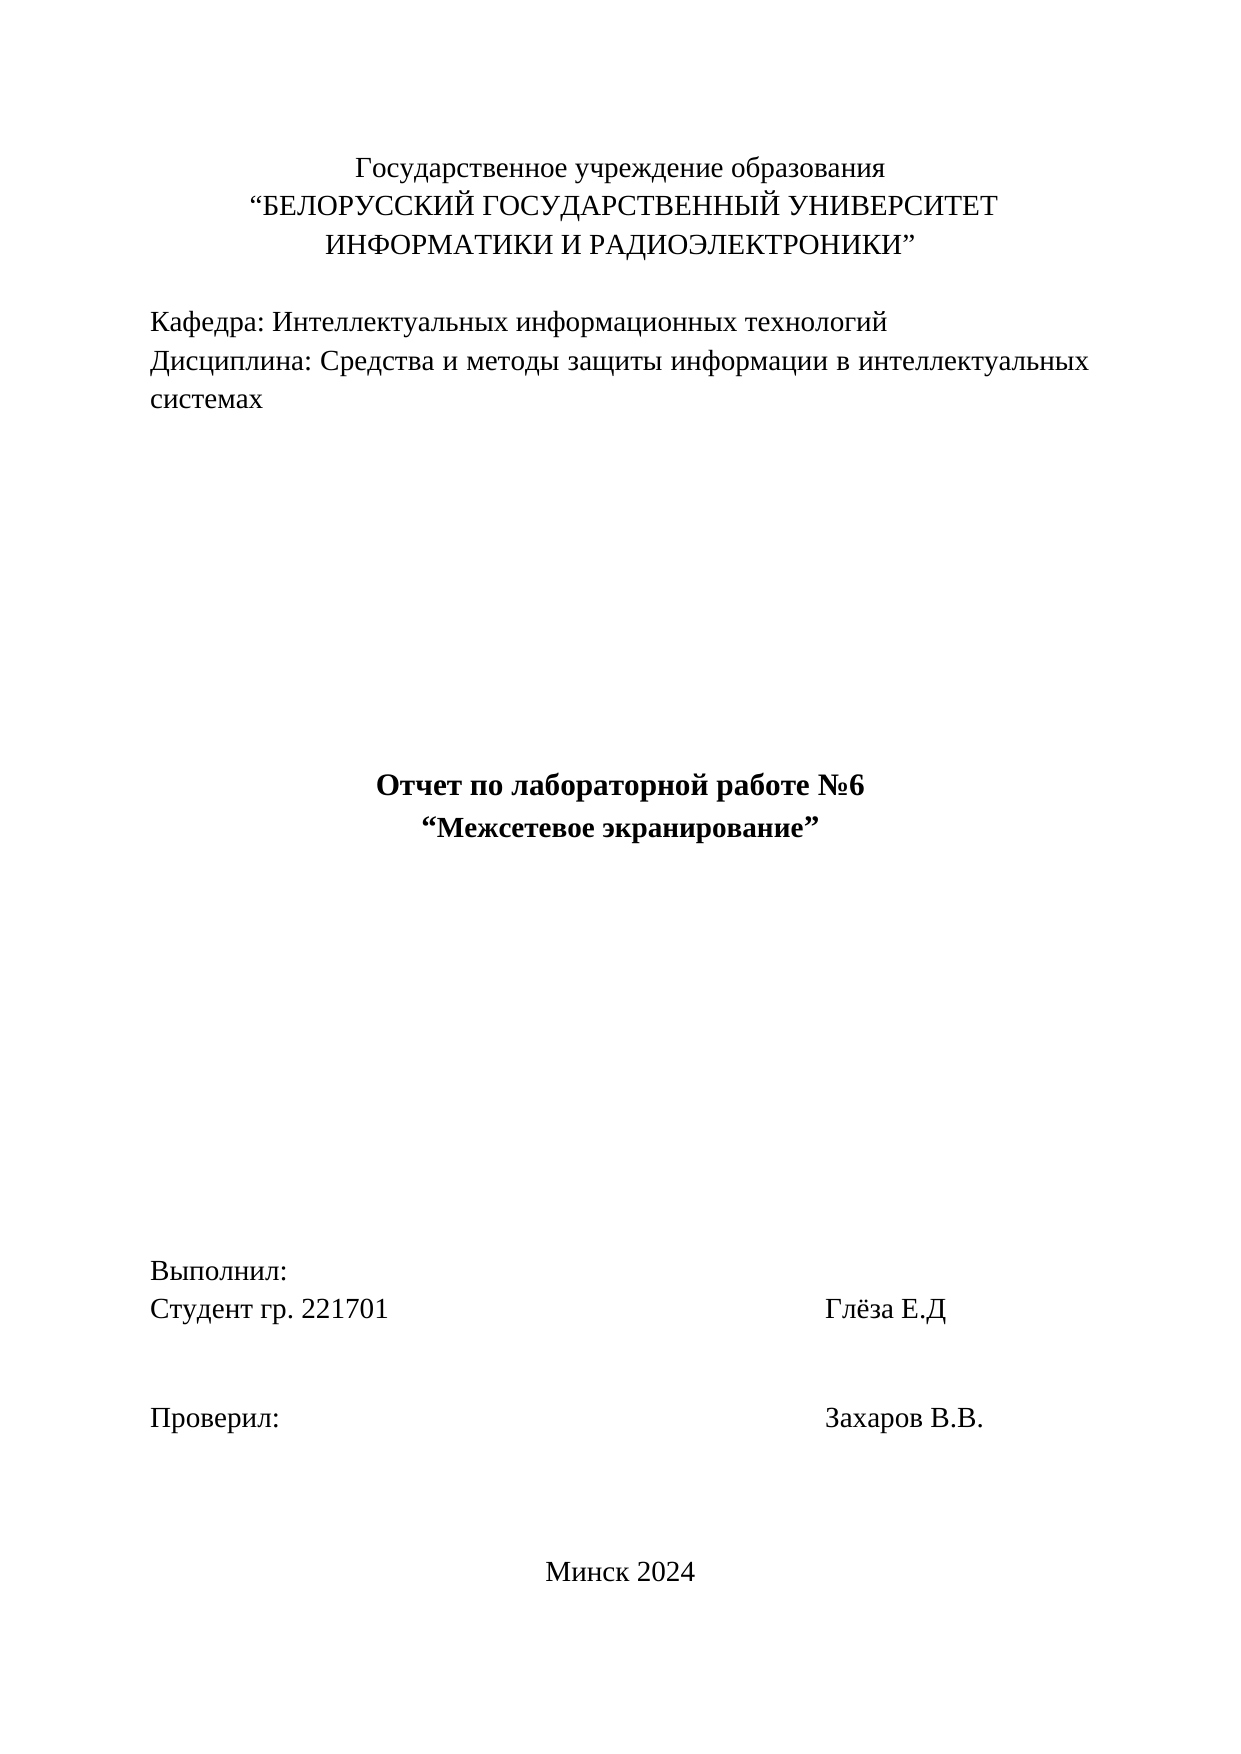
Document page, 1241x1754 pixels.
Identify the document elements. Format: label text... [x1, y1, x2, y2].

text Отчет по лабораторной работе №6 [150, 767, 1090, 803]
text “БЕЛОРУССКИЙ ГОСУДАРСТВЕННЫЙ УНИВЕРСИТЕТ ИНФОРМАТИКИ И РАДИОЭЛЕКТРОНИКИ” [150, 188, 1090, 261]
text Проверил: Захаров В.В. [150, 1400, 996, 1433]
text Минск 2024 [150, 1554, 1090, 1588]
text Студент гр. 221701 Глёза Е.Д [150, 1291, 1090, 1325]
text “Межсетевое экранирование” [150, 808, 1090, 844]
text Кафедра: Интеллектуальных информационных технологий [150, 304, 1090, 338]
text Дисциплина: Средства и методы защиты информации в интеллектуальных системах [150, 343, 1090, 415]
text Выполнил: [150, 1253, 1090, 1286]
text Государственное учреждение образования [150, 150, 1090, 183]
